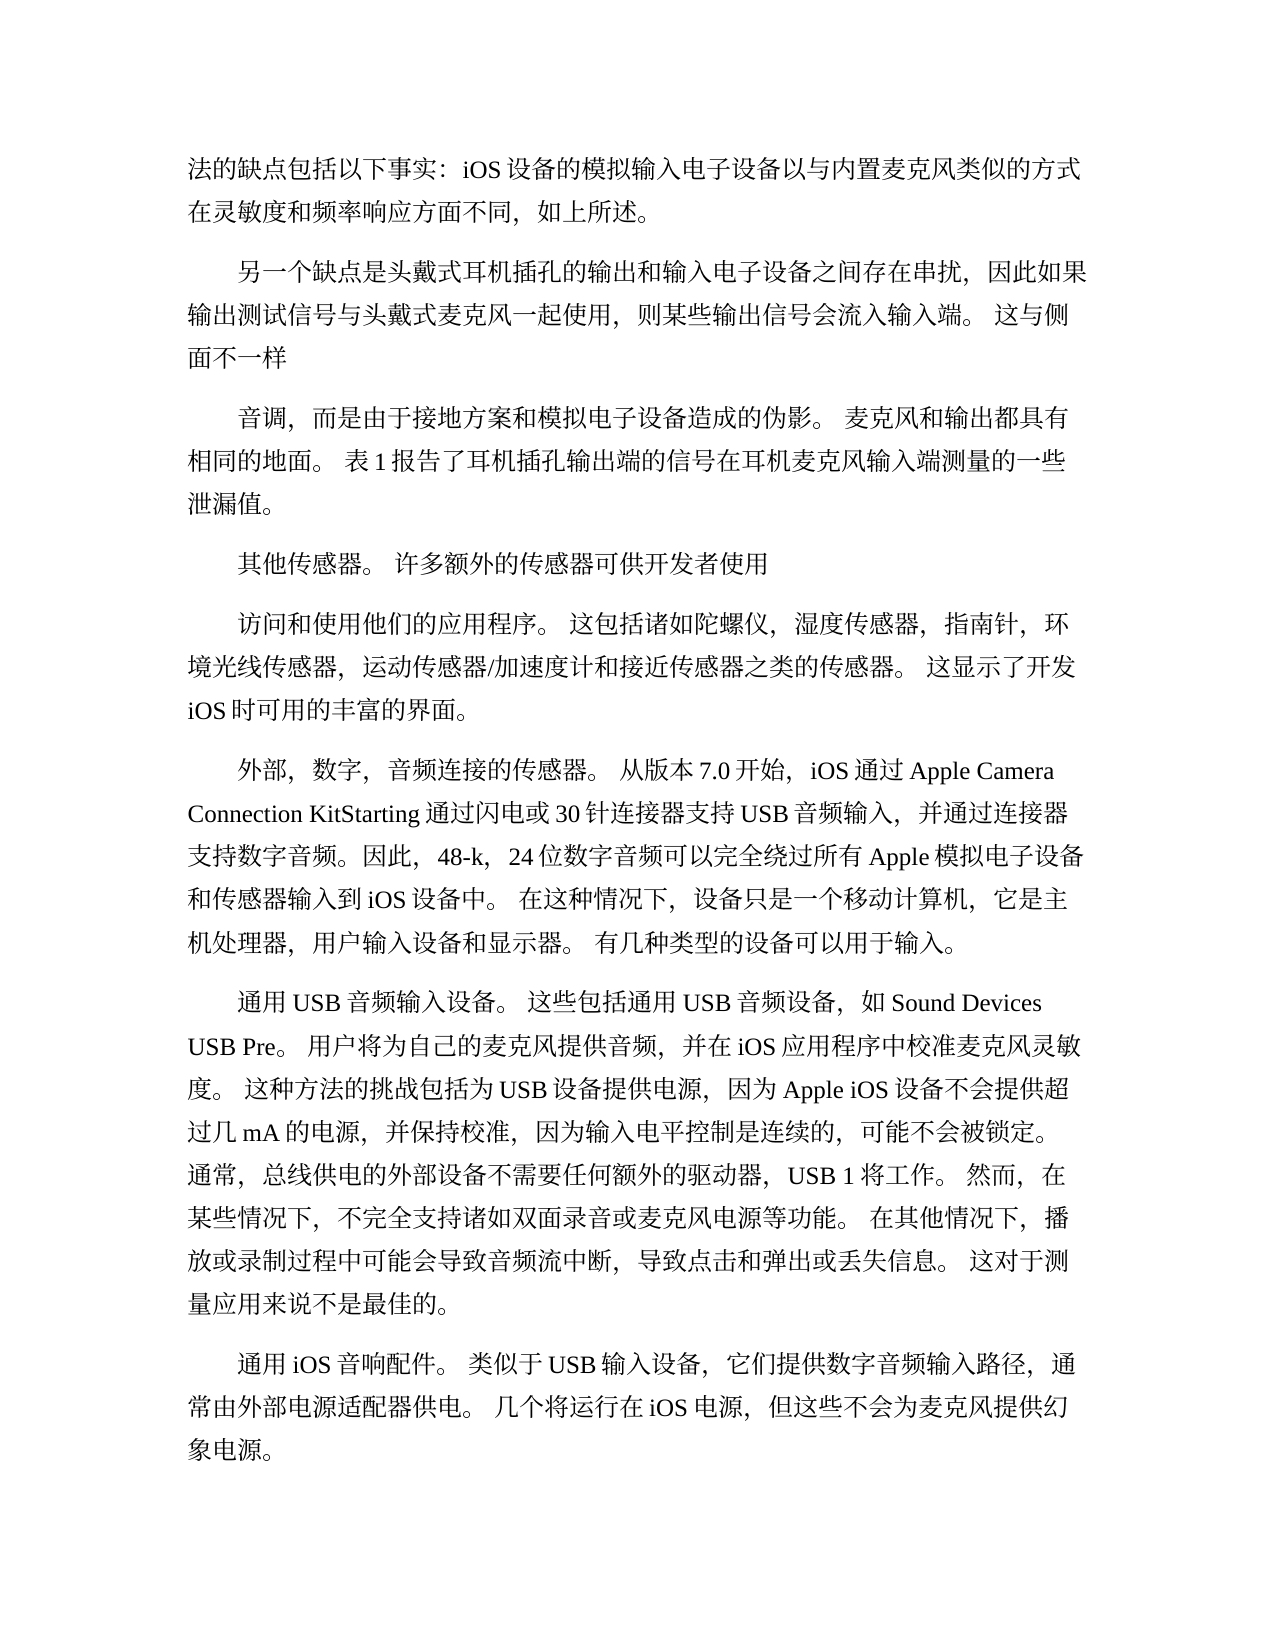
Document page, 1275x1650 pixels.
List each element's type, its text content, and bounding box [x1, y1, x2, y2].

text 另一个缺点是头戴式耳机插孔的输出和输入电子设备之间存在串扰，因此如果输出测试信号与头戴式麦克风一起使用，则某些输出信号会流入输入端。 这与侧面不一样 [187, 253, 1087, 375]
text 通用iOS音响配件。 类似于USB输入设备，它们提供数字音频输入路径，通常由外部电源适配器供电。 几个将运行在iOS电源，但这些不会为麦克风提供幻象电源。 [187, 1345, 1087, 1467]
text 其他传感器。 许多额外的传感器可供开发者使用 [187, 545, 1087, 581]
text 访问和使用他们的应用程序。 这包括诸如陀螺仪，湿度传感器，指南针，环境光线传感器，运动传感器/加速度计和接近传感器之类的传感器。 这显示了开发iOS时可用的丰富的界面。 [187, 605, 1087, 727]
text 音调，而是由于接地方案和模拟电子设备造成的伪影。 麦克风和输出都具有相同的地面。 表1报告了耳机插孔输出端的信号在耳机麦克风输入端测量的一些泄漏值。 [187, 399, 1087, 521]
text 外部，数字，音频连接的传感器。 从版本7.0开始，iOS通过Apple Camera Connection KitStarting通过闪电或30针连接器支持USB音频输入，并通过连接器支持数字音频。因此，48-k，24位数字音频可以完全绕过所有Apple模拟电子设备和传感器输入到iOS设备中。 在这种情况下，设备只是一个移动计算机，它是主机处理器，用户输入设备和显示器。 有几种类型的设备可以用于输入。 [187, 751, 1087, 959]
text 通用USB音频输入设备。 这些包括通用USB音频设备，如Sound Devices USB Pre。 用户将为自己的麦克风提供音频，并在iOS应用程序中校准麦克风灵敏度。 这种方法的挑战包括为USB设备提供电源，因为Apple iOS设备不会提供超过几mA的电源，并保持校准，因为输入电平控制是连续的，可能不会被锁定。 通常，总线供电的外部设备不需要任何额外的驱动器，USB 1将工作。 然而，在某些情况下，不完全支持诸如双面录音或麦克风电源等功能。 在其他情况下，播放或录制过程中可能会导致音频流中断，导致点击和弹出或丢失信息。 这对于测量应用来说不是最佳的。 [187, 983, 1087, 1321]
